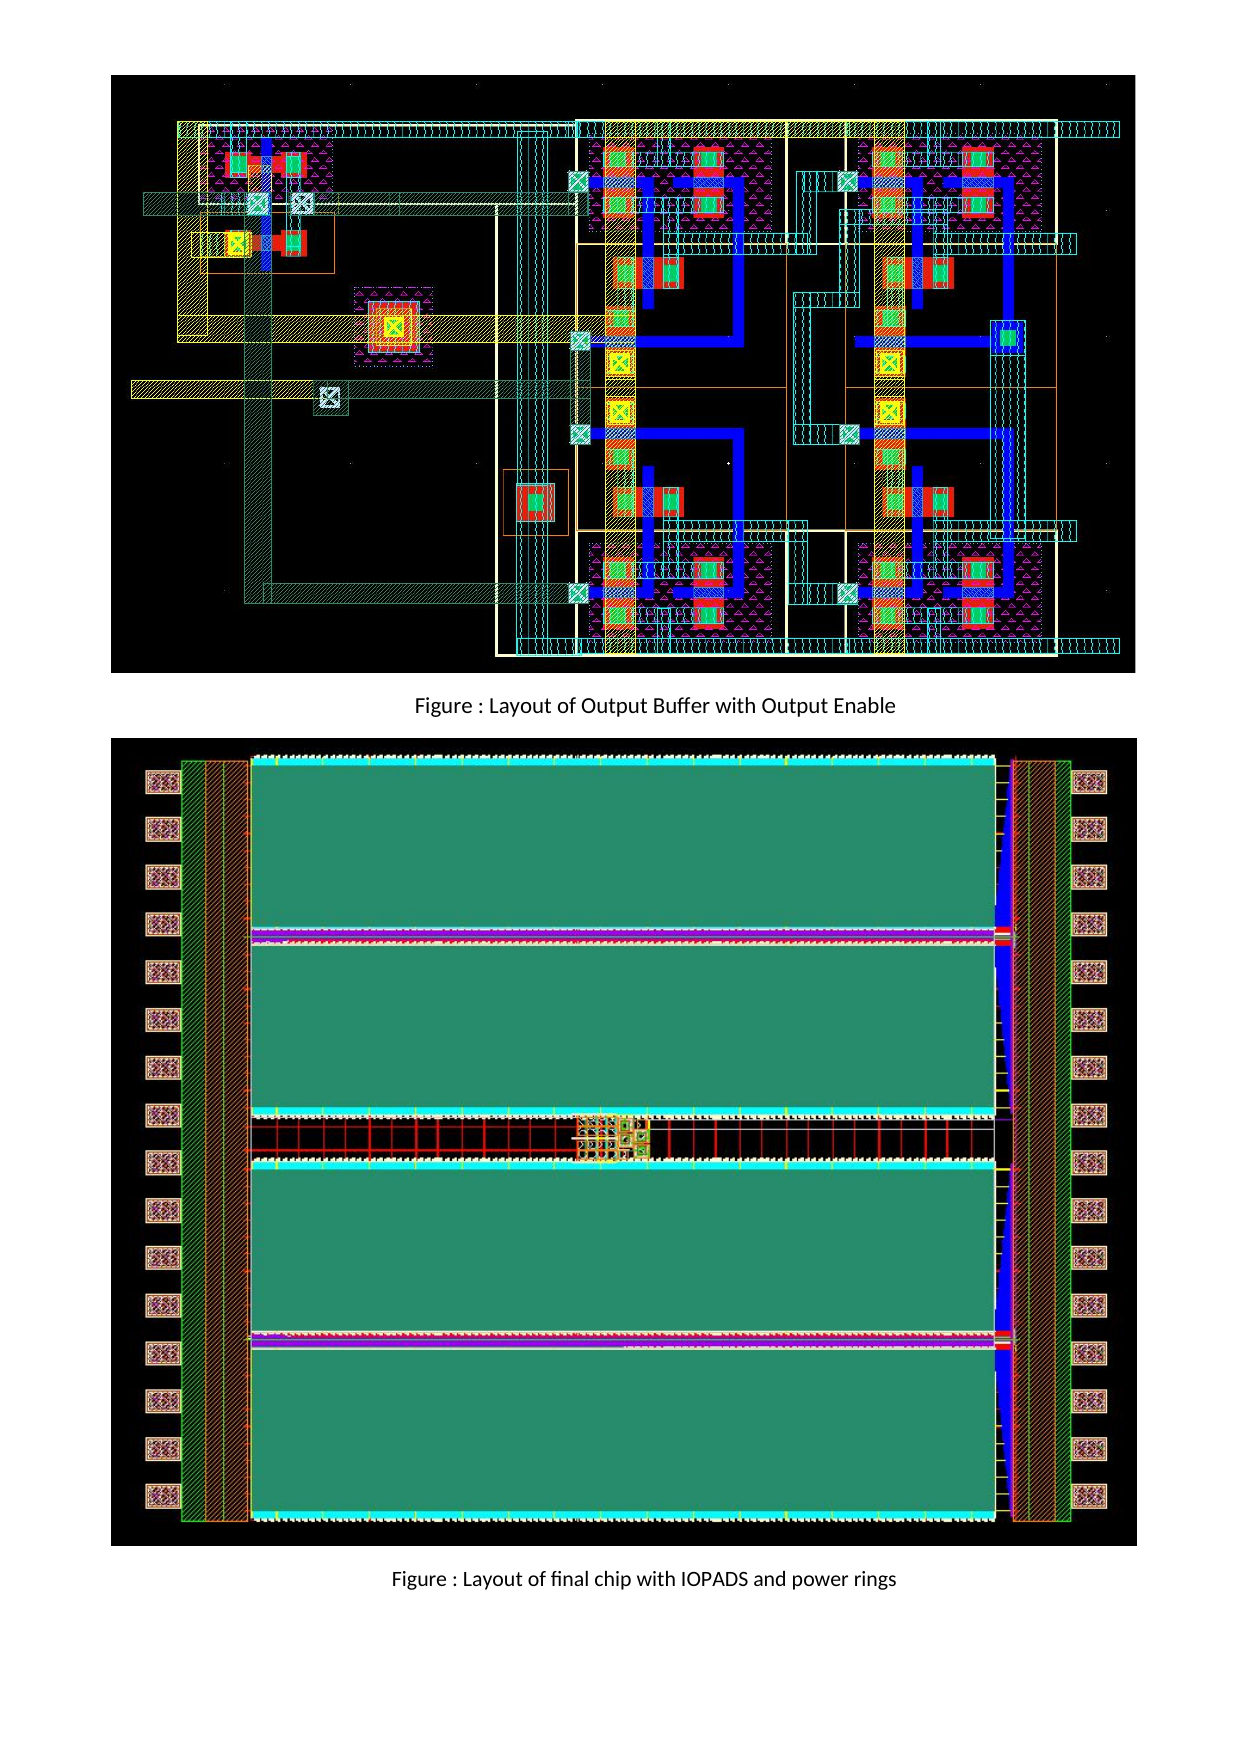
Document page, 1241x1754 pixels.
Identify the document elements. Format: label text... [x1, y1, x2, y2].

picture [111, 75, 1136, 673]
text Figure : Layout of Output Buffer with Output Enable [414, 691, 921, 719]
text Figure : Layout of final chip with IOPADS and power rings [392, 1565, 921, 1592]
picture [111, 738, 1137, 1546]
